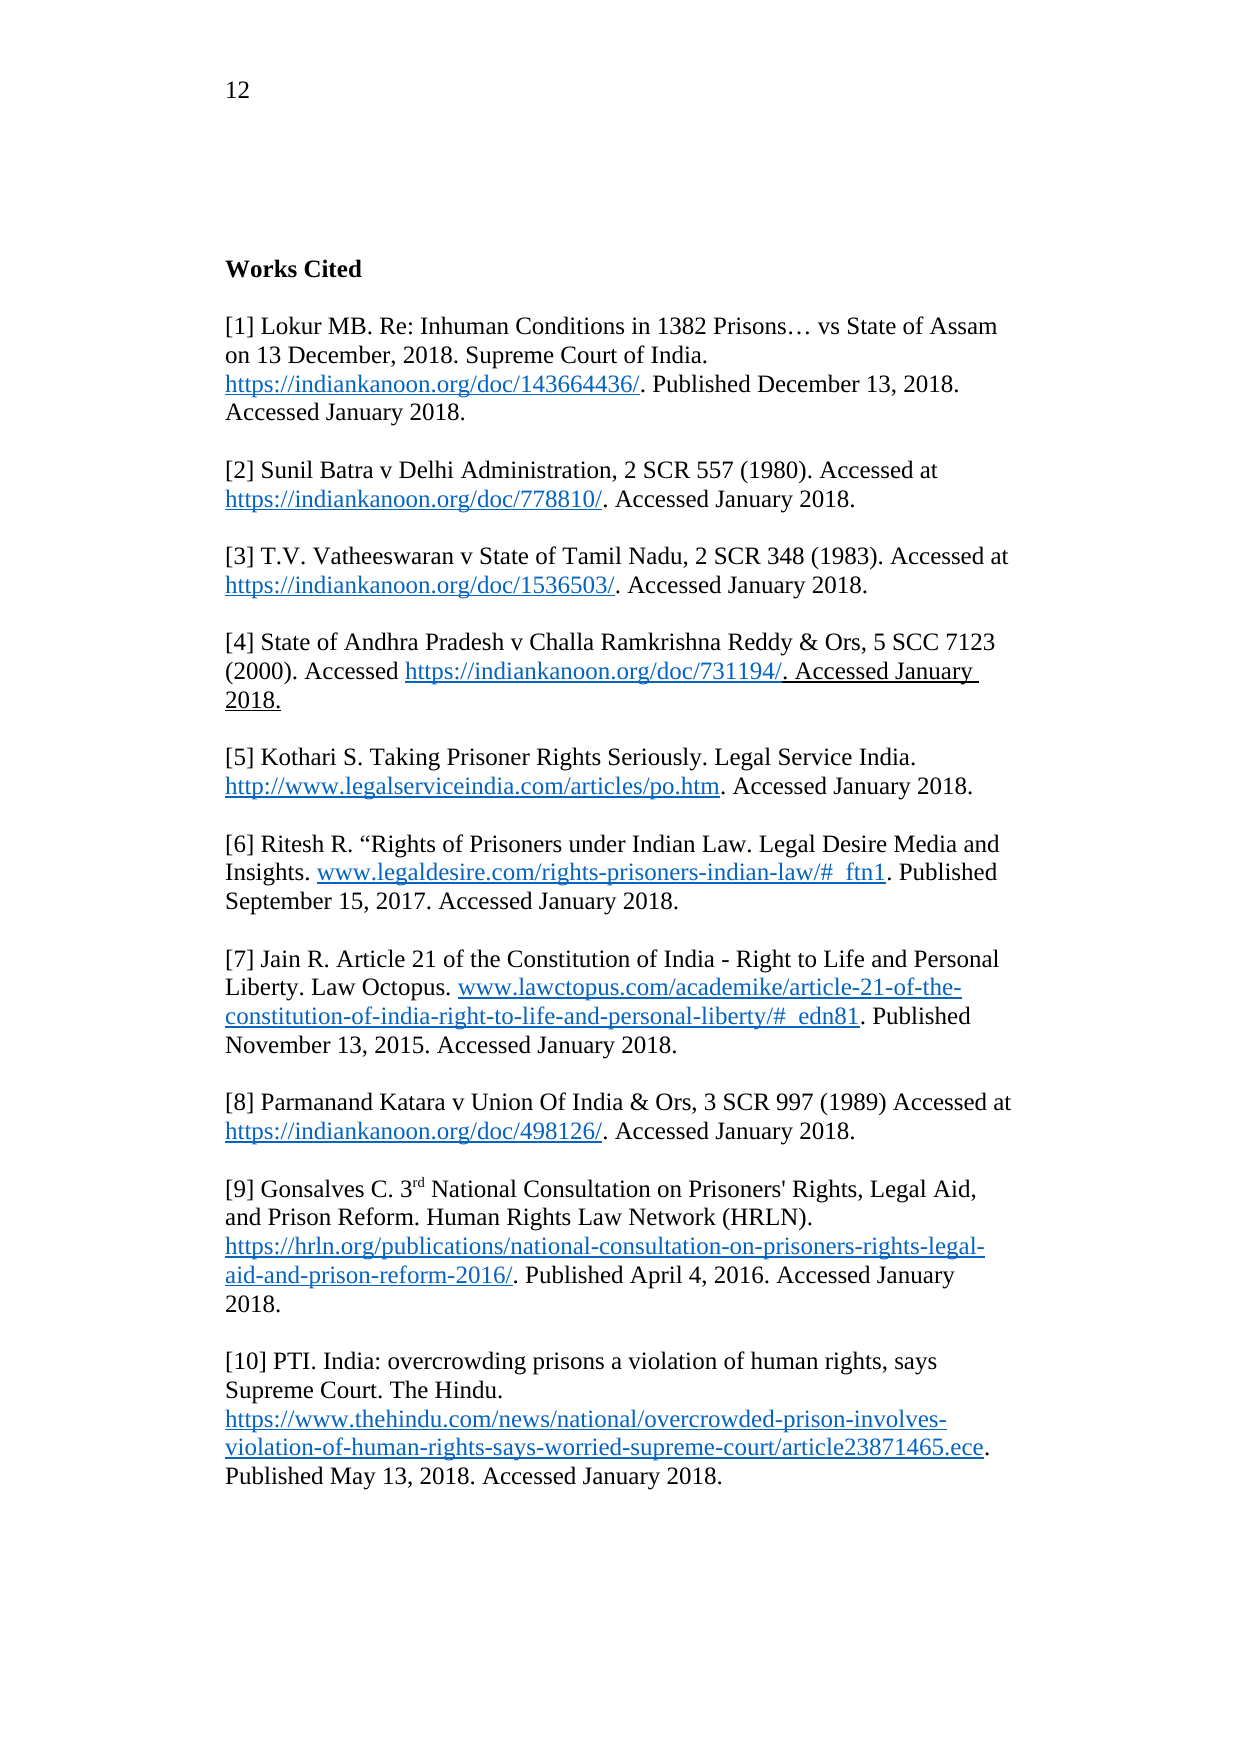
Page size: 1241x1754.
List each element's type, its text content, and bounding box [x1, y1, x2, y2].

text [4] State of Andhra Pradesh v Challa Ramkrishna Reddy & Ors, 5 SCC 7123 (2000). Accessed https://indiankanoon.org/doc/731194/. Accessed January 2018. [225, 627, 1015, 714]
text [1] Lokur MB. Re: Inhuman Conditions in 1382 Prisons… vs State of Assam on 13 December, 2018. Supreme Court of India. https://indiankanoon.org/doc/143664436/. Published December 13, 2018. Accessed January 2018. [225, 311, 1015, 426]
text [9] Gonsalves C. 3rd National Consultation on Prisoners' Rights, Legal Aid, and Prison Reform. Human Rights Law Network (HRLN). https://hrln.org/publications/national-consultation-on-prisoners-rights-legal-aid-and-prison-reform-2016/. Published April 4, 2016. Accessed January 2018. [225, 1174, 1015, 1317]
text [3] T.V. Vatheeswaran v State of Tamil Nadu, 2 SCR 348 (1983). Accessed at https://indiankanoon.org/doc/1536503/. Accessed January 2018. [225, 541, 1015, 599]
text [2] Sunil Batra v Delhi Administration, 2 SCR 557 (1980). Accessed at https://indiankanoon.org/doc/778810/. Accessed January 2018. [225, 455, 1015, 512]
text [5] Kothari S. Taking Prisoner Rights Seriously. Legal Service India. http://www.legalserviceindia.com/articles/po.htm. Accessed January 2018. [225, 742, 1015, 800]
text [8] Parmanand Katara v Union Of India & Ors, 3 SCR 997 (1989) Accessed at https://indiankanoon.org/doc/498126/. Accessed January 2018. [225, 1087, 1015, 1145]
text [6] Ritesh R. “Rights of Prisoners under Indian Law. Legal Desire Media and Insights. www.legaldesire.com/rights-prisoners-indian-law/#_ftn1. Published September 15, 2017. Accessed January 2018. [225, 829, 1015, 915]
text Works Cited [225, 254, 1015, 282]
text [10] PTI. India: overcrowding prisons a violation of human rights, says Supreme Court. The Hindu. https://www.thehindu.com/news/national/overcrowded-prison-involves-violation-of-human-rights-says-worried-supreme-court/article23871465.ece. Published May 13, 2018. Accessed January 2018. [225, 1346, 1015, 1490]
text [7] Jain R. Article 21 of the Constitution of India - Right to Life and Personal Liberty. Law Octopus. www.lawctopus.com/academike/article-21-of-the-constitution-of-india-right-to-life-and-personal-liberty/#_edn81. Published November 13, 2015. Accessed January 2018. [225, 944, 1015, 1059]
